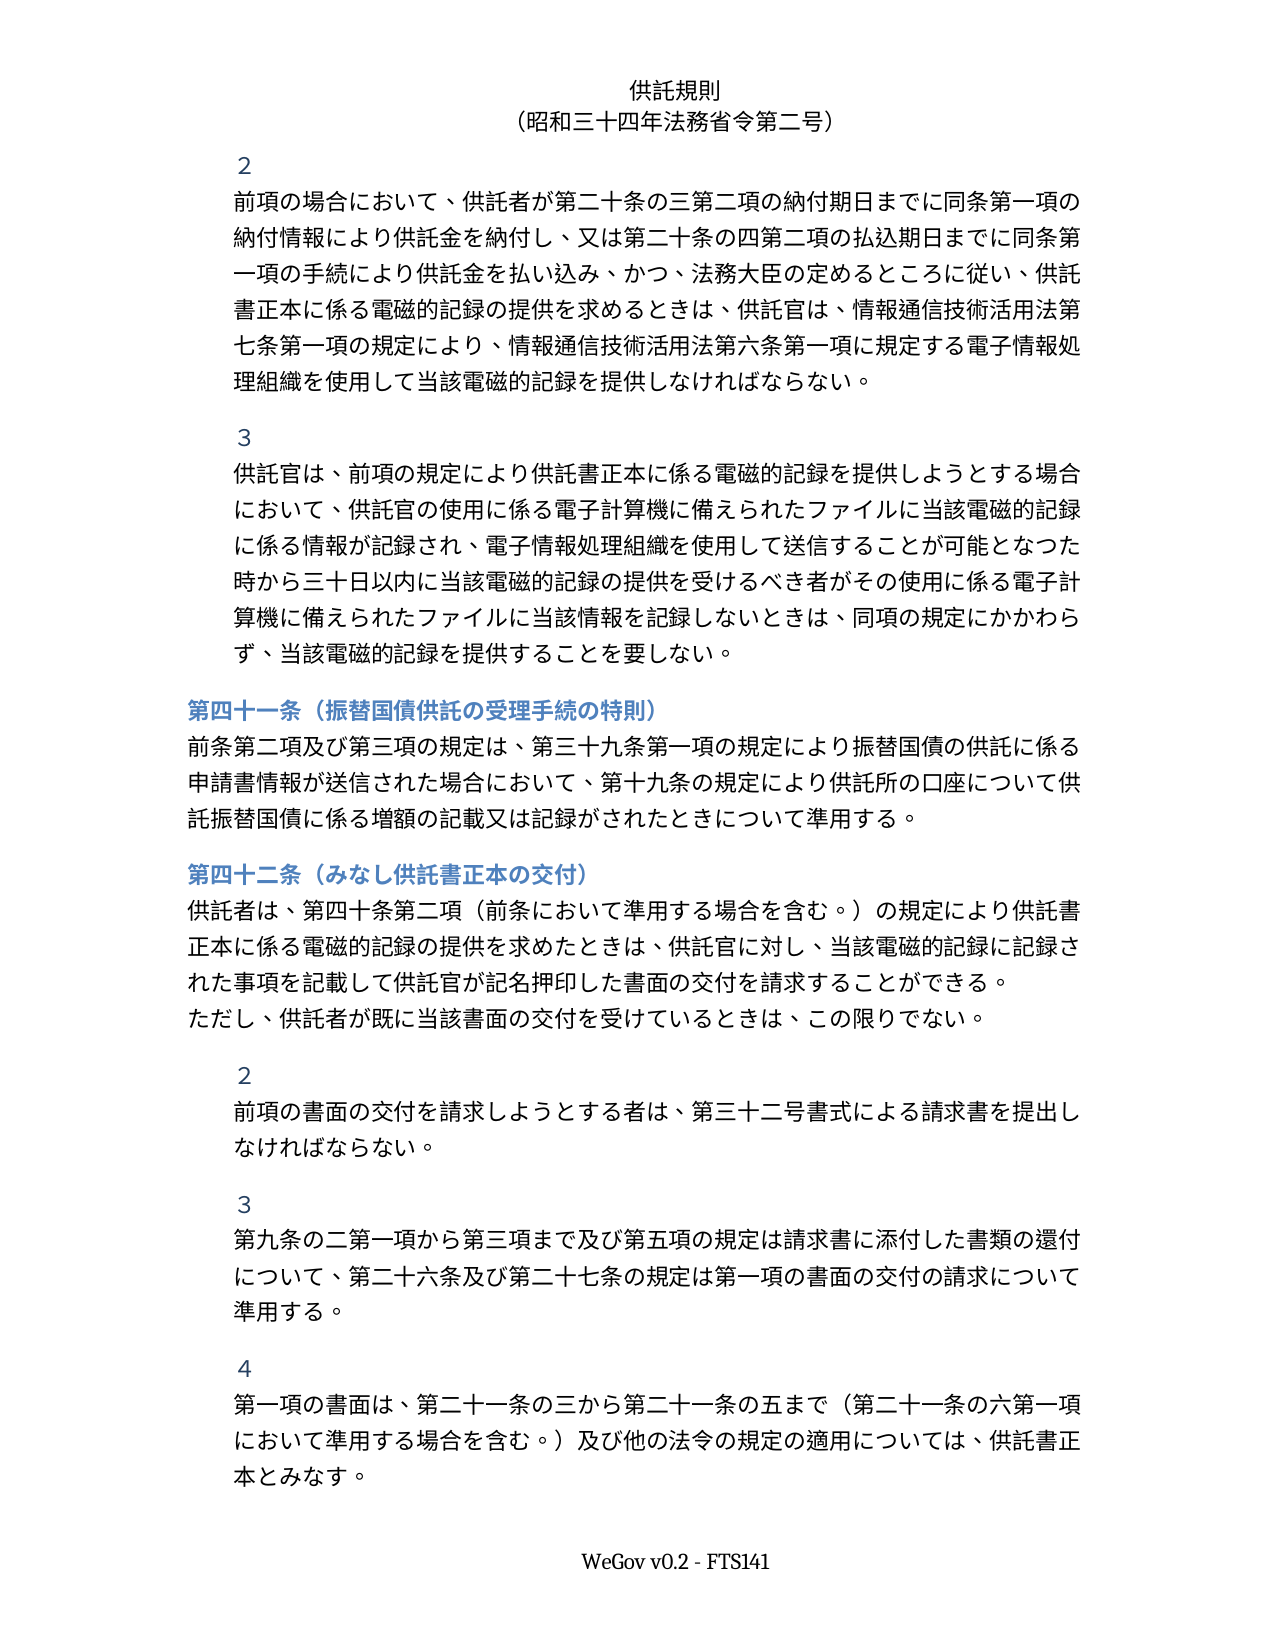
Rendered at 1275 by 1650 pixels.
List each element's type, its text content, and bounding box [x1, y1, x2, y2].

subtitle ２ [233, 150, 1087, 181]
subtitle ３ [233, 422, 1087, 454]
text 第九条の二第一項から第三項まで及び第五項の規定は請求書に添付した書類の還付について、第二十六条及び第二十七条の規定は第一項の書面の交付の請求について準用する。 [233, 1224, 1087, 1328]
subtitle ４ [233, 1353, 1087, 1384]
subtitle 第四十一条（振替国債供託の受理手続の特則） [187, 695, 1087, 726]
text 供託者は、第四十条第二項（前条において準用する場合を含む。）の規定により供託書正本に係る電磁的記録の提供を求めたときは、供託官に対し、当該電磁的記録に記録された事項を記載して供託官が記名押印した書面の交付を請求することができる。 ただし、供託者が既に当該書面の交付を受けているときは、この限りでない。 [187, 895, 1087, 1034]
text 第一項の書面は、第二十一条の三から第二十一条の五まで（第二十一条の六第一項において準用する場合を含む。）及び他の法令の規定の適用については、供託書正本とみなす。 [233, 1389, 1087, 1492]
text 供託官は、前項の規定により供託書正本に係る電磁的記録を提供しようとする場合において、供託官の使用に係る電子計算機に備えられたファイルに当該電磁的記録に係る情報が記録され、電子情報処理組織を使用して送信することが可能となつた時から三十日以内に当該電磁的記録の提供を受けるべき者がその使用に係る電子計算機に備えられたファイルに当該情報を記録しないときは、同項の規定にかかわらず、当該電磁的記録を提供することを要しない。 [233, 458, 1087, 669]
text 前項の場合において、供託者が第二十条の三第二項の納付期日までに同条第一項の納付情報により供託金を納付し、又は第二十条の四第二項の払込期日までに同条第一項の手続により供託金を払い込み、かつ、法務大臣の定めるところに従い、供託書正本に係る電磁的記録の提供を求めるときは、供託官は、情報通信技術活用法第七条第一項の規定により、情報通信技術活用法第六条第一項に規定する電子情報処理組織を使用して当該電磁的記録を提供しなければならない。 [233, 186, 1087, 397]
text 前条第二項及び第三項の規定は、第三十九条第一項の規定により振替国債の供託に係る申請書情報が送信された場合において、第十九条の規定により供託所の口座について供託振替国債に係る増額の記載又は記録がされたときについて準用する。 [187, 731, 1087, 834]
subtitle ３ [233, 1188, 1087, 1220]
subtitle ２ [233, 1060, 1087, 1091]
subtitle 第四十二条（みなし供託書正本の交付） [187, 859, 1087, 891]
text 前項の書面の交付を請求しようとする者は、第三十二号書式による請求書を提出しなければならない。 [233, 1096, 1087, 1163]
